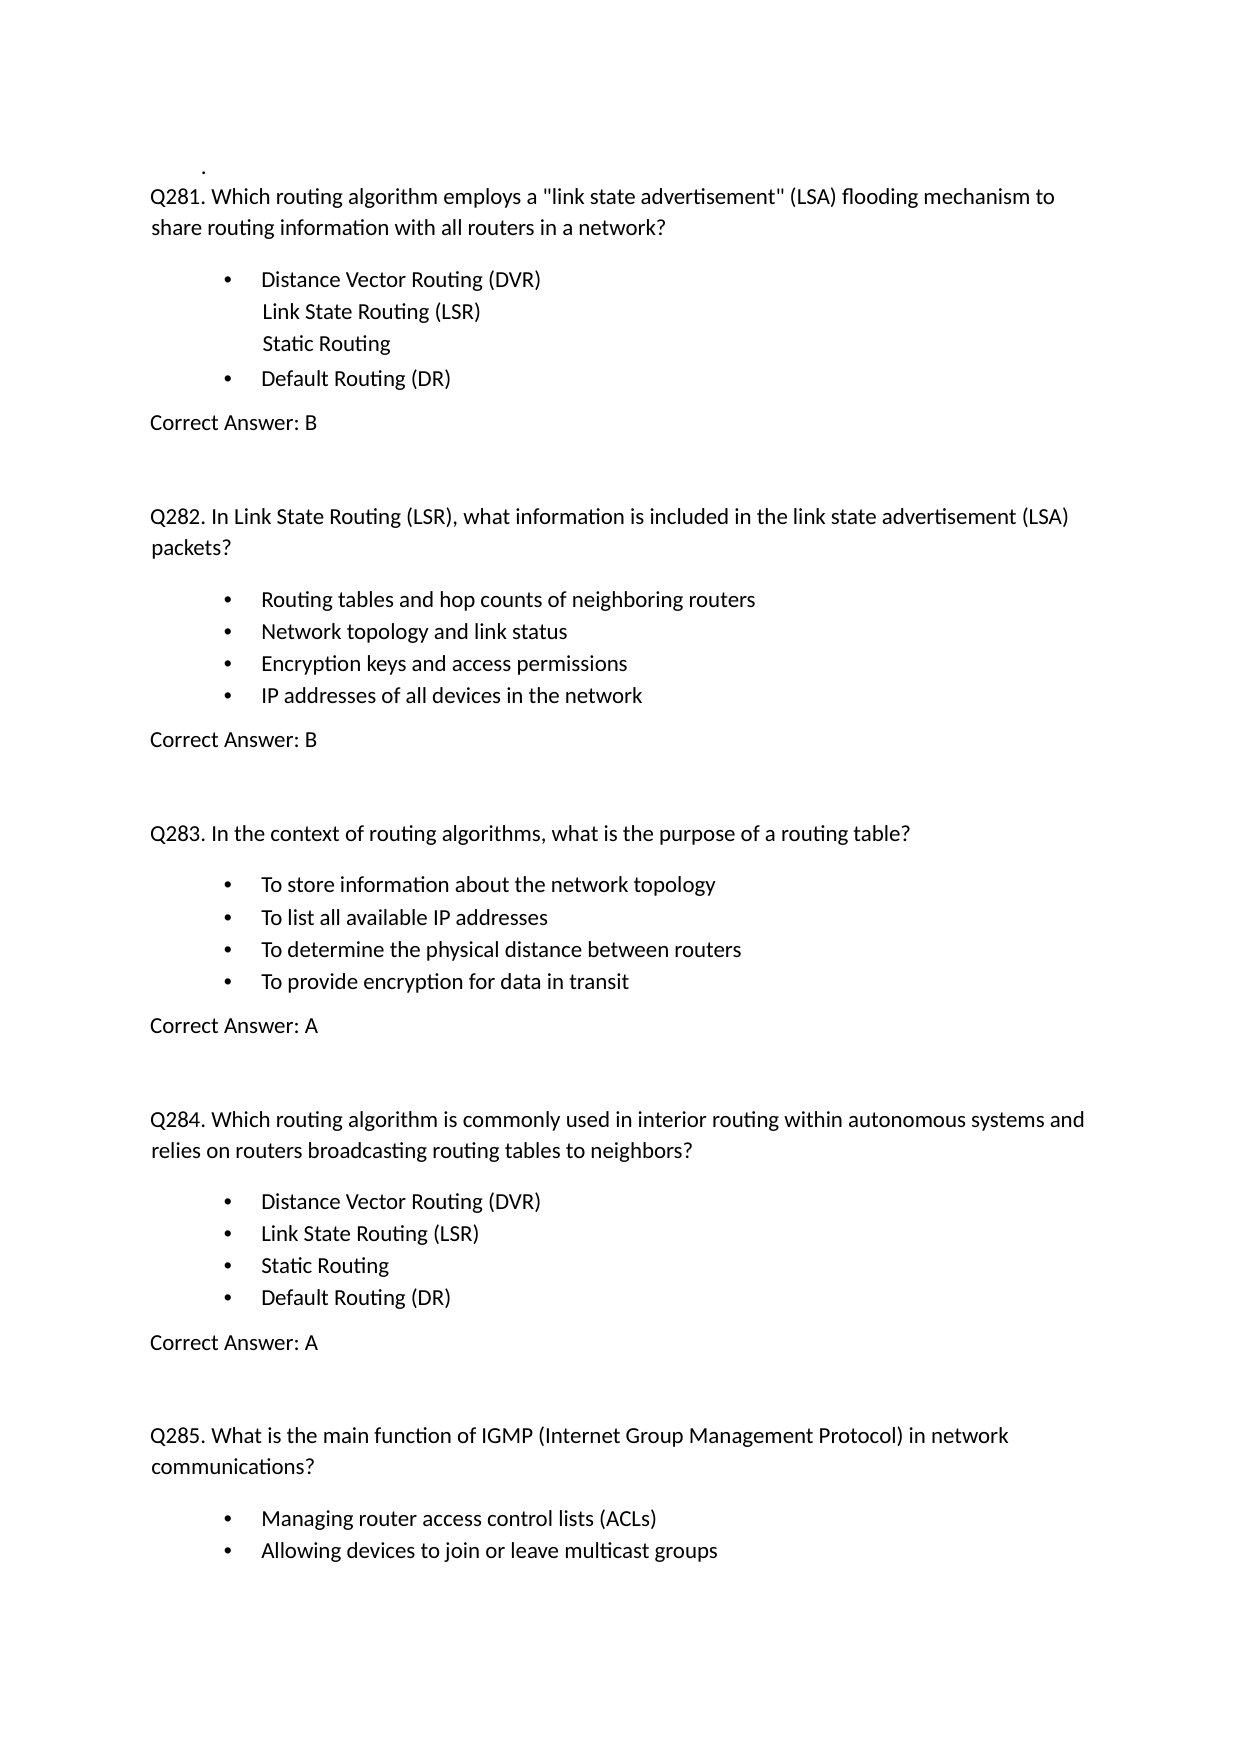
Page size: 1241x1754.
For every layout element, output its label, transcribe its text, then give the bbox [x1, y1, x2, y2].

list To store information about the network topology [223, 871, 1088, 899]
list Static Routing [223, 1251, 1088, 1279]
text Correct Answer: A [150, 1011, 1088, 1039]
list Distance Vector Routing (DVR) [223, 1187, 1088, 1215]
text Correct Answer: A [150, 1328, 1088, 1356]
list IP addresses of all devices in the network [223, 681, 1088, 709]
text Q282. In Link State Routing (LSR), what information is included in the link state advertisement (LSA) packets? [150, 502, 1088, 561]
text Q285. What is the main function of IGMP (Internet Group Management Protocol) in network communications? [150, 1421, 1088, 1480]
list Encryption keys and access permissions [223, 649, 1088, 677]
text Correct Answer: B [150, 725, 1088, 753]
list Distance Vector Routing (DVR) [223, 265, 1088, 293]
list Managing router access control lists (ACLs) [223, 1504, 1088, 1532]
list To determine the physical distance between routers [223, 935, 1088, 963]
list Link State Routing (LSR) [223, 1219, 1088, 1247]
list To list all available IP addresses [223, 903, 1088, 931]
list To provide encryption for data in transit [223, 967, 1088, 995]
text Q283. In the context of routing algorithms, what is the purpose of a routing table? [150, 819, 1088, 847]
list Routing tables and hop counts of neighboring routers [223, 585, 1088, 613]
list Default Routing (DR) [223, 364, 1088, 392]
text Q284. Which routing algorithm is commonly used in interior routing within autonomous systems and relies on routers broadcasting routing tables to neighbors? [150, 1105, 1088, 1164]
list Network topology and link status [223, 617, 1088, 645]
list Default Routing (DR) [223, 1283, 1088, 1312]
text Q281. Which routing algorithm employs a "link state advertisement" (LSA) flooding mechanism to share routing information with all routers in a network? [150, 182, 1088, 241]
list Allowing devices to join or leave multicast groups [223, 1536, 1088, 1564]
text Link State Routing (LSR) [262, 297, 1088, 325]
text Static Routing [262, 329, 1088, 357]
text Correct Answer: B [150, 408, 1088, 436]
